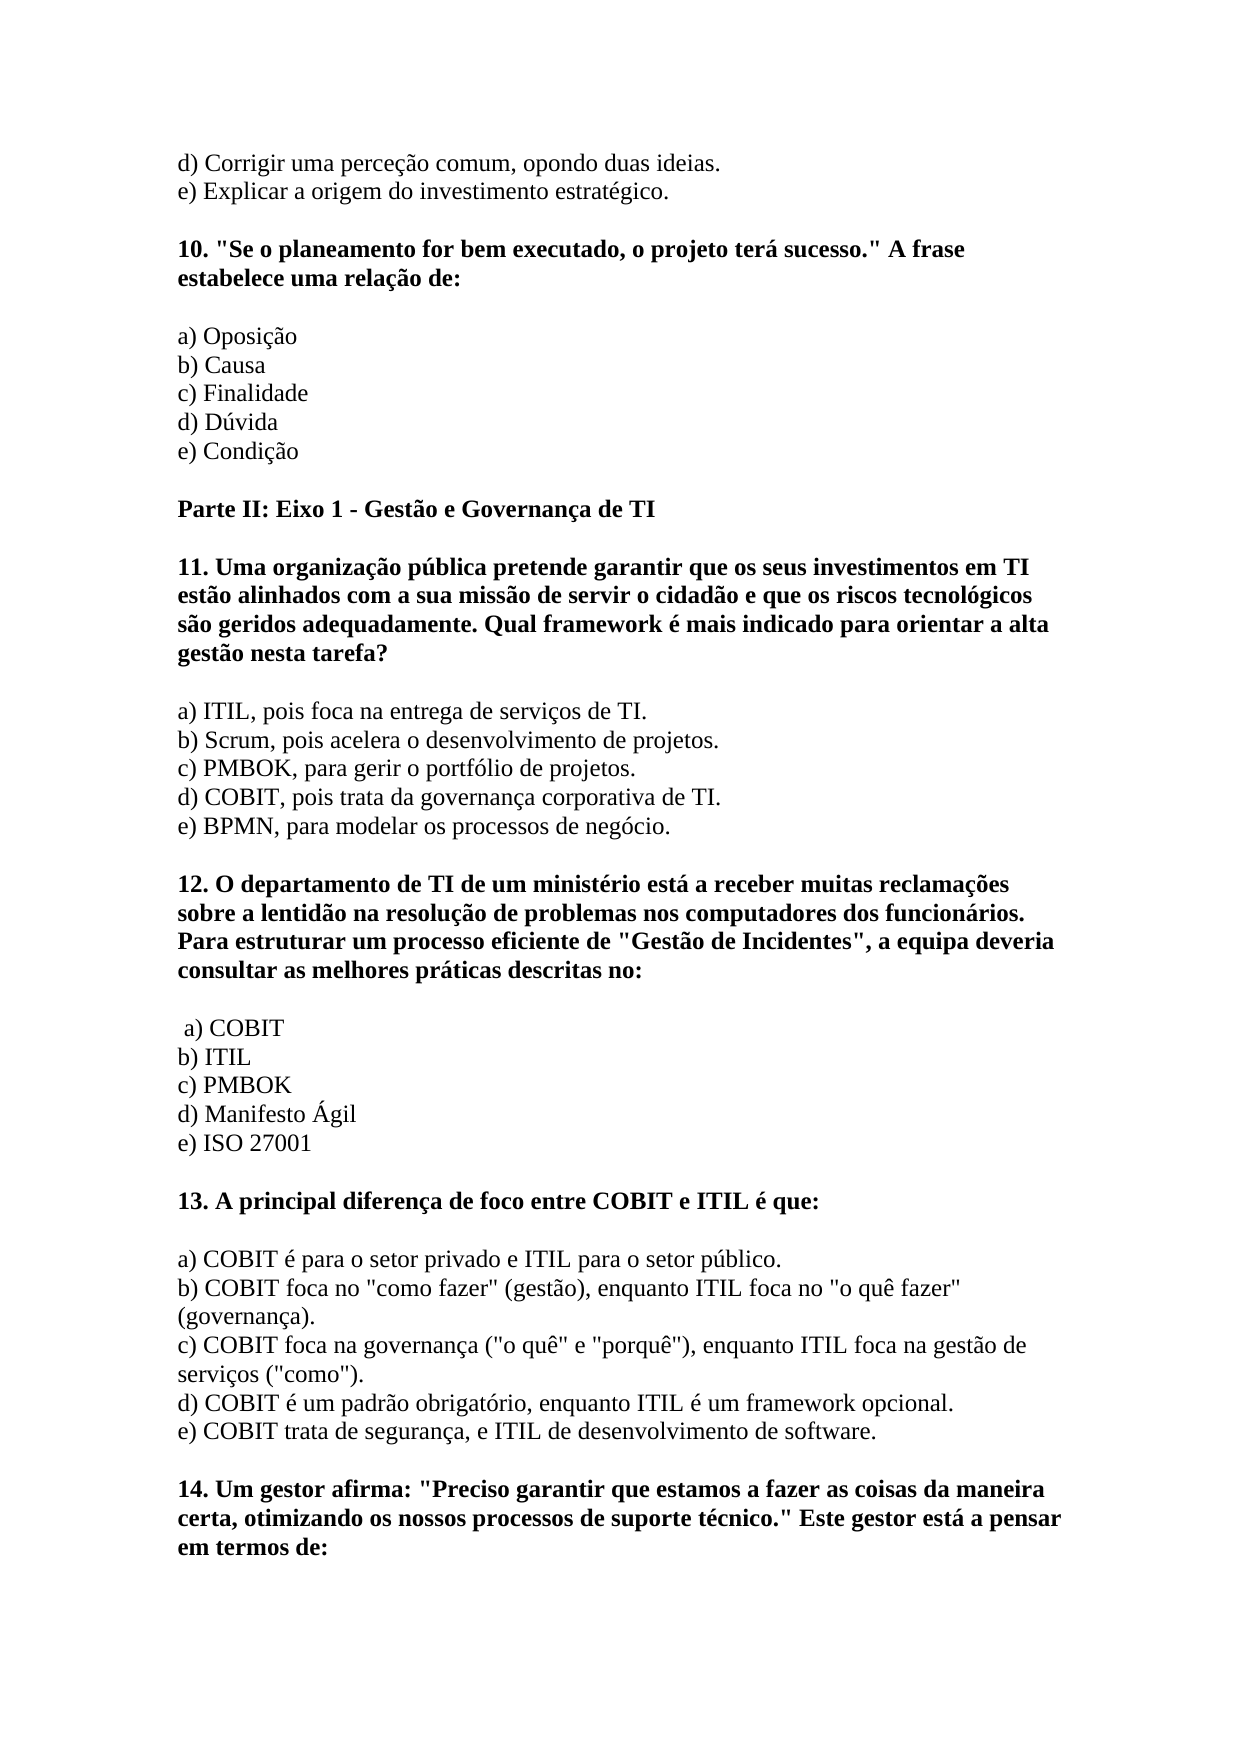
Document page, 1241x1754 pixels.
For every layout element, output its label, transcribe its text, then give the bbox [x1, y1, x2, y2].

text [177, 148, 1063, 205]
text a) ITIL, pois foca na entrega de serviços de TI. b) Scrum, pois acelera o desenvolvimento de projetos. c) PMBOK, para gerir o portfólio de projetos. d) COBIT, pois trata da governança corporativa de TI. e) BPMN, para modelar os processos de negócio. [177, 696, 1063, 840]
text Parte II: Eixo 1 - Gestão e Governança de TI [177, 494, 1063, 523]
text a) Oposição b) Causa c) Finalidade d) Dúvida e) Condição [177, 321, 1063, 465]
text 11. Uma organização pública pretende garantir que os seus investimentos em TI estão alinhados com a sua missão de servir o cidadão e que os riscos tecnológicos são geridos adequadamente. Qual framework é mais indicado para orientar a alta gestão nesta tarefa? [177, 552, 1063, 667]
text 13. A principal diferença de foco entre COBIT e ITIL é que: [177, 1186, 1063, 1215]
text a) COBIT b) ITIL c) PMBOK d) Manifesto Ágil e) ISO 27001 [177, 1013, 1063, 1157]
text a) COBIT é para o setor privado e ITIL para o setor público. b) COBIT foca no "como fazer" (gestão), enquanto ITIL foca no "o quê fazer" (governança). c) COBIT foca na governança ("o quê" e "porquê"), enquanto ITIL foca na gestão de serviços ("como"). d) COBIT é um padrão obrigatório, enquanto ITIL é um framework opcional. e) COBIT trata de segurança, e ITIL de desenvolvimento de software. [177, 1244, 1063, 1445]
text 14. Um gestor afirma: "Preciso garantir que estamos a fazer as coisas da maneira certa, otimizando os nossos processos de suporte técnico." Este gestor está a pensar em termos de: [177, 1474, 1063, 1561]
text 10. "Se o planeamento for bem executado, o projeto terá sucesso." A frase estabelece uma relação de: [177, 234, 1063, 292]
text 12. O departamento de TI de um ministério está a receber muitas reclamações sobre a lentidão na resolução de problemas nos computadores dos funcionários. Para estruturar um processo eficiente de "Gestão de Incidentes", a equipa deveria consultar as melhores práticas descritas no: [177, 869, 1063, 984]
